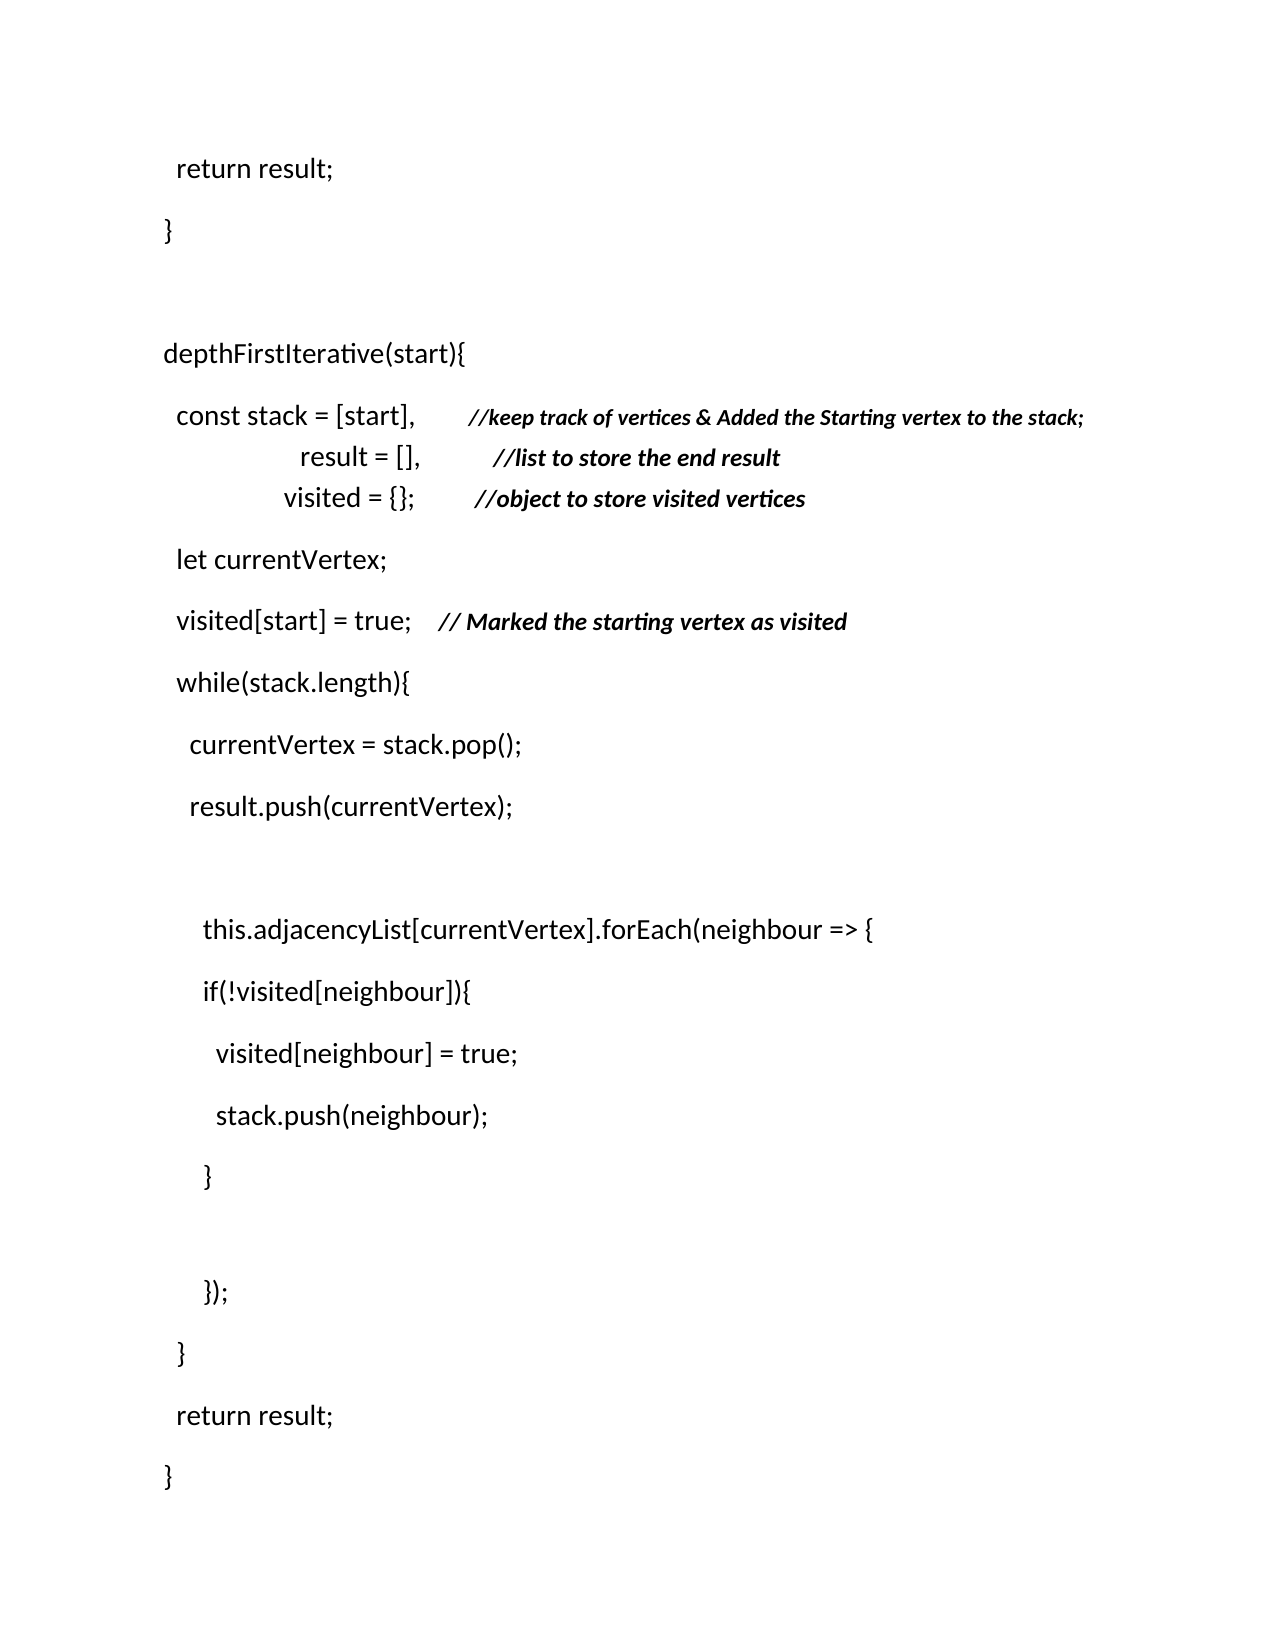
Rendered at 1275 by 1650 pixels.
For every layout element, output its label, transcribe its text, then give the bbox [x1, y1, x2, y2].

text stack.push(neighbour); [150, 1097, 1125, 1132]
text } [150, 1335, 1125, 1371]
text this.adjacencyList[currentVertex].forEach(neighbour => { [150, 911, 1125, 947]
text currentVertex = stack.pop(); [150, 726, 1125, 762]
text return result; [150, 1397, 1125, 1432]
text } [150, 212, 1125, 247]
text return result; [150, 150, 1125, 186]
text depthFirstIterative(start){ [150, 335, 1125, 371]
text } [150, 1158, 1125, 1194]
text const stack = [start], //keep track of vertices & Added the Starting vertex to the stack; result = [], //list to store the end result visited = {}; //object to store visited vertices [150, 397, 1125, 514]
text let currentVertex; [150, 541, 1125, 576]
text visited[neighbour] = true; [150, 1035, 1125, 1071]
text } [150, 1458, 1125, 1494]
text }); [150, 1273, 1125, 1309]
text if(!visited[neighbour]){ [150, 973, 1125, 1009]
text visited[start] = true; // Marked the starting vertex as visited [150, 602, 1125, 638]
text result.push(currentVertex); [150, 788, 1125, 823]
text while(stack.length){ [150, 664, 1125, 700]
